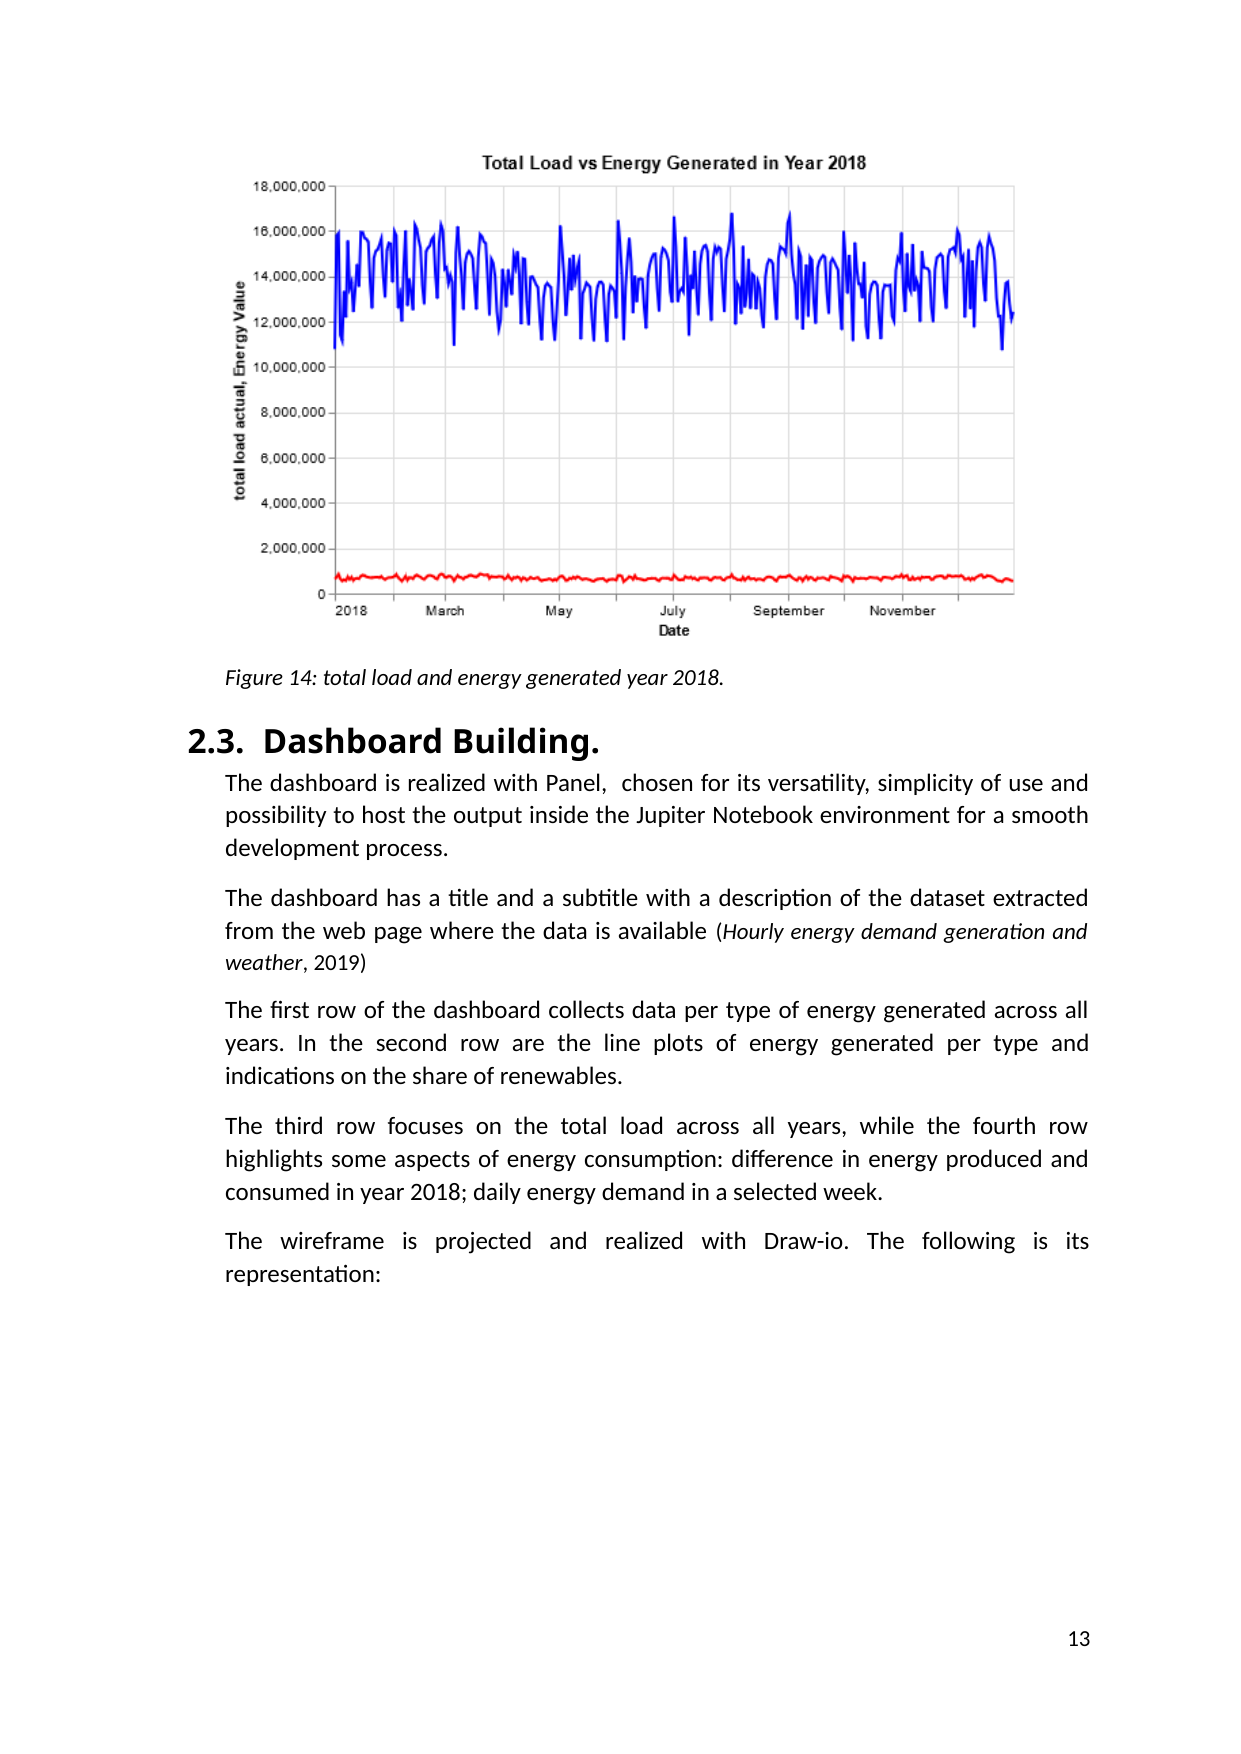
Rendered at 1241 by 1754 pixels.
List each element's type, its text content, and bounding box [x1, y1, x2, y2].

text Figure 14: total load and energy generated year 2018. [225, 663, 1090, 691]
text The dashboard is realized with Panel, chosen for its versatility, simplicity of use and possibility to host the output inside the Jupiter Notebook environment for a smooth development process. [225, 767, 1090, 863]
picture [225, 150, 1023, 644]
text The third row focuses on the total load across all years, while the fourth row highlights some aspects of energy consumption: difference in energy produced and consumed in year 2018; daily energy demand in a selected week. [225, 1110, 1090, 1206]
text The dashboard has a title and a subtitle with a description of the dataset extracted from the web page where the data is available (Hourly energy demand generation and weather, 2019) [225, 882, 1090, 976]
subtitle Dashboard Building. [187, 718, 1090, 763]
text The first row of the dashboard collects data per type of energy generated across all years. In the second row are the line plots of energy generated per type and indications on the share of renewables. [225, 995, 1090, 1091]
text The wireframe is projected and realized with Draw-io. The following is its representation: [225, 1226, 1090, 1289]
